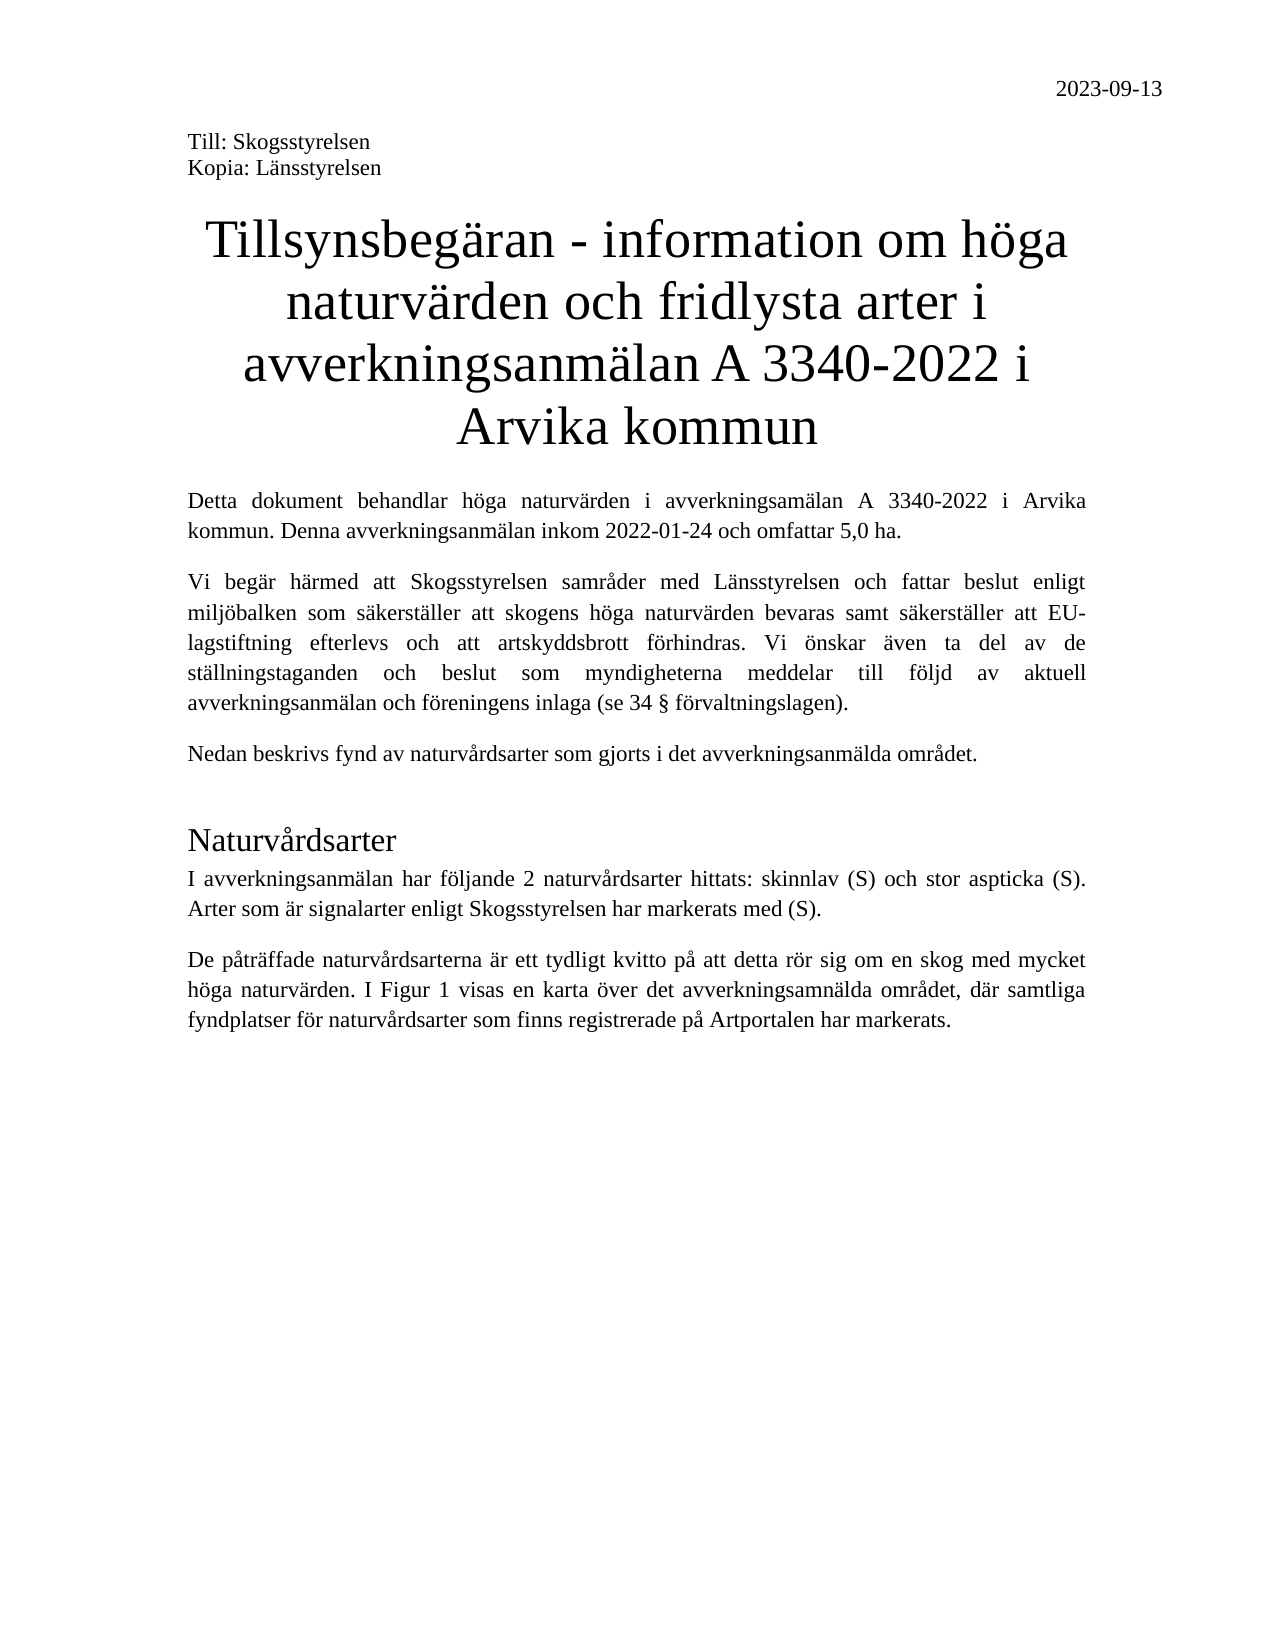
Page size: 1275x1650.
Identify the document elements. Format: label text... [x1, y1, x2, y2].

text Nedan beskrivs fynd av naturvårdsarter som gjorts i det avverkningsanmälda området. [187, 740, 1087, 767]
text Detta dokument behandlar höga naturvärden i avverkningsamälan A 3340-2022 i Arvika kommun. Denna avverkningsanmälan inkom 2022-01-24 och omfattar 5,0 ha. [187, 487, 1087, 544]
text Vi begär härmed att Skogsstyrelsen samråder med Länsstyrelsen och fattar beslut enligt miljöbalken som säkerställer att skogens höga naturvärden bevaras samt säkerställer att EU-lagstiftning efterlevs och att artskyddsbrott förhindras. Vi önskar även ta del av de ställningstaganden och beslut som myndigheterna meddelar till följd av aktuell avverkningsanmälan och föreningens inlaga (se 34 § förvaltningslagen). [187, 568, 1087, 716]
subtitle Naturvårdsarter [187, 821, 1087, 859]
title Tillsynsbegäran - information om höga naturvärden och fridlysta arter i avverkningsanmälan A 3340-2022 i Arvika kommun [187, 207, 1087, 456]
text De påträffade naturvårdsarterna är ett tydligt kvitto på att detta rör sig om en skog med mycket höga naturvärden. I Figur 1 visas en karta över det avverkningsamnälda området, där samtliga fyndplatser för naturvårdsarter som finns registrerade på Artportalen har markerats. [187, 946, 1087, 1033]
text I avverkningsanmälan har följande 2 naturvårdsarter hittats: skinnlav (S) och stor aspticka (S). Arter som är signalarter enligt Skogsstyrelsen har markerats med (S). [187, 864, 1087, 921]
